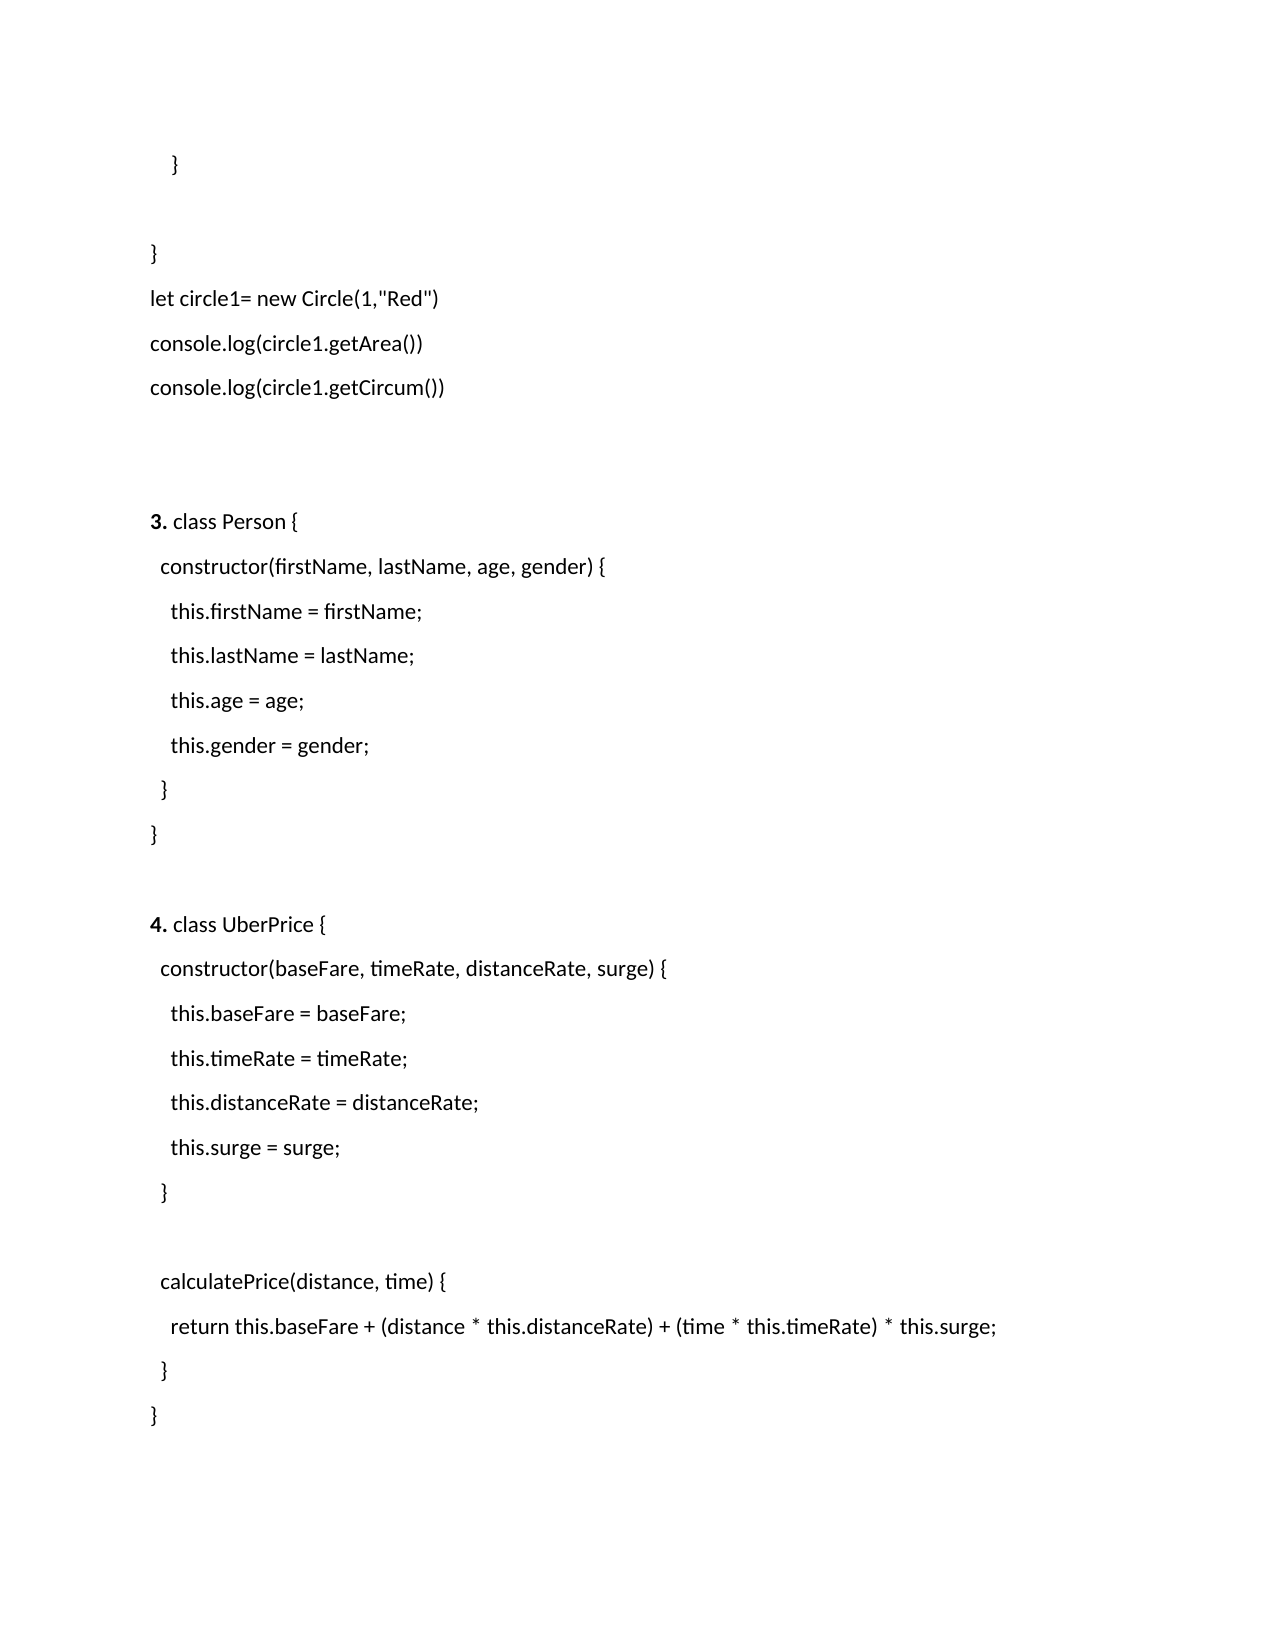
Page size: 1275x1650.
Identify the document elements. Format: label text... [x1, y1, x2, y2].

text this.gender = gender; [150, 731, 1125, 759]
text this.baseFare = baseFare; [150, 999, 1125, 1027]
text console.log(circle1.getArea()) [150, 329, 1125, 357]
text constructor(baseFare, timeRate, distanceRate, surge) { [150, 954, 1125, 982]
text let circle1= new Circle(1,"Red") [150, 284, 1125, 312]
text 3. class Person { [150, 507, 1125, 536]
text this.surge = surge; [150, 1133, 1125, 1161]
text } [150, 820, 1125, 848]
text this.firstName = firstName; [150, 597, 1125, 625]
text } [150, 1401, 1125, 1429]
text 4. class UberPrice { [150, 910, 1125, 938]
text this.timeRate = timeRate; [150, 1044, 1125, 1072]
text } [150, 239, 1125, 267]
text } [150, 1357, 1125, 1384]
text console.log(circle1.getCircum()) [150, 373, 1125, 401]
text constructor(firstName, lastName, age, gender) { [150, 552, 1125, 580]
text } [150, 776, 1125, 804]
text this.age = age; [150, 686, 1125, 714]
text return this.baseFare + (distance * this.distanceRate) + (time * this.timeRate) * this.surge; [150, 1312, 1125, 1340]
text this.lastName = lastName; [150, 642, 1125, 669]
text calculatePrice(distance, time) { [150, 1267, 1125, 1295]
text } [150, 1178, 1125, 1206]
text this.distanceRate = distanceRate; [150, 1088, 1125, 1116]
text } [150, 150, 1125, 178]
